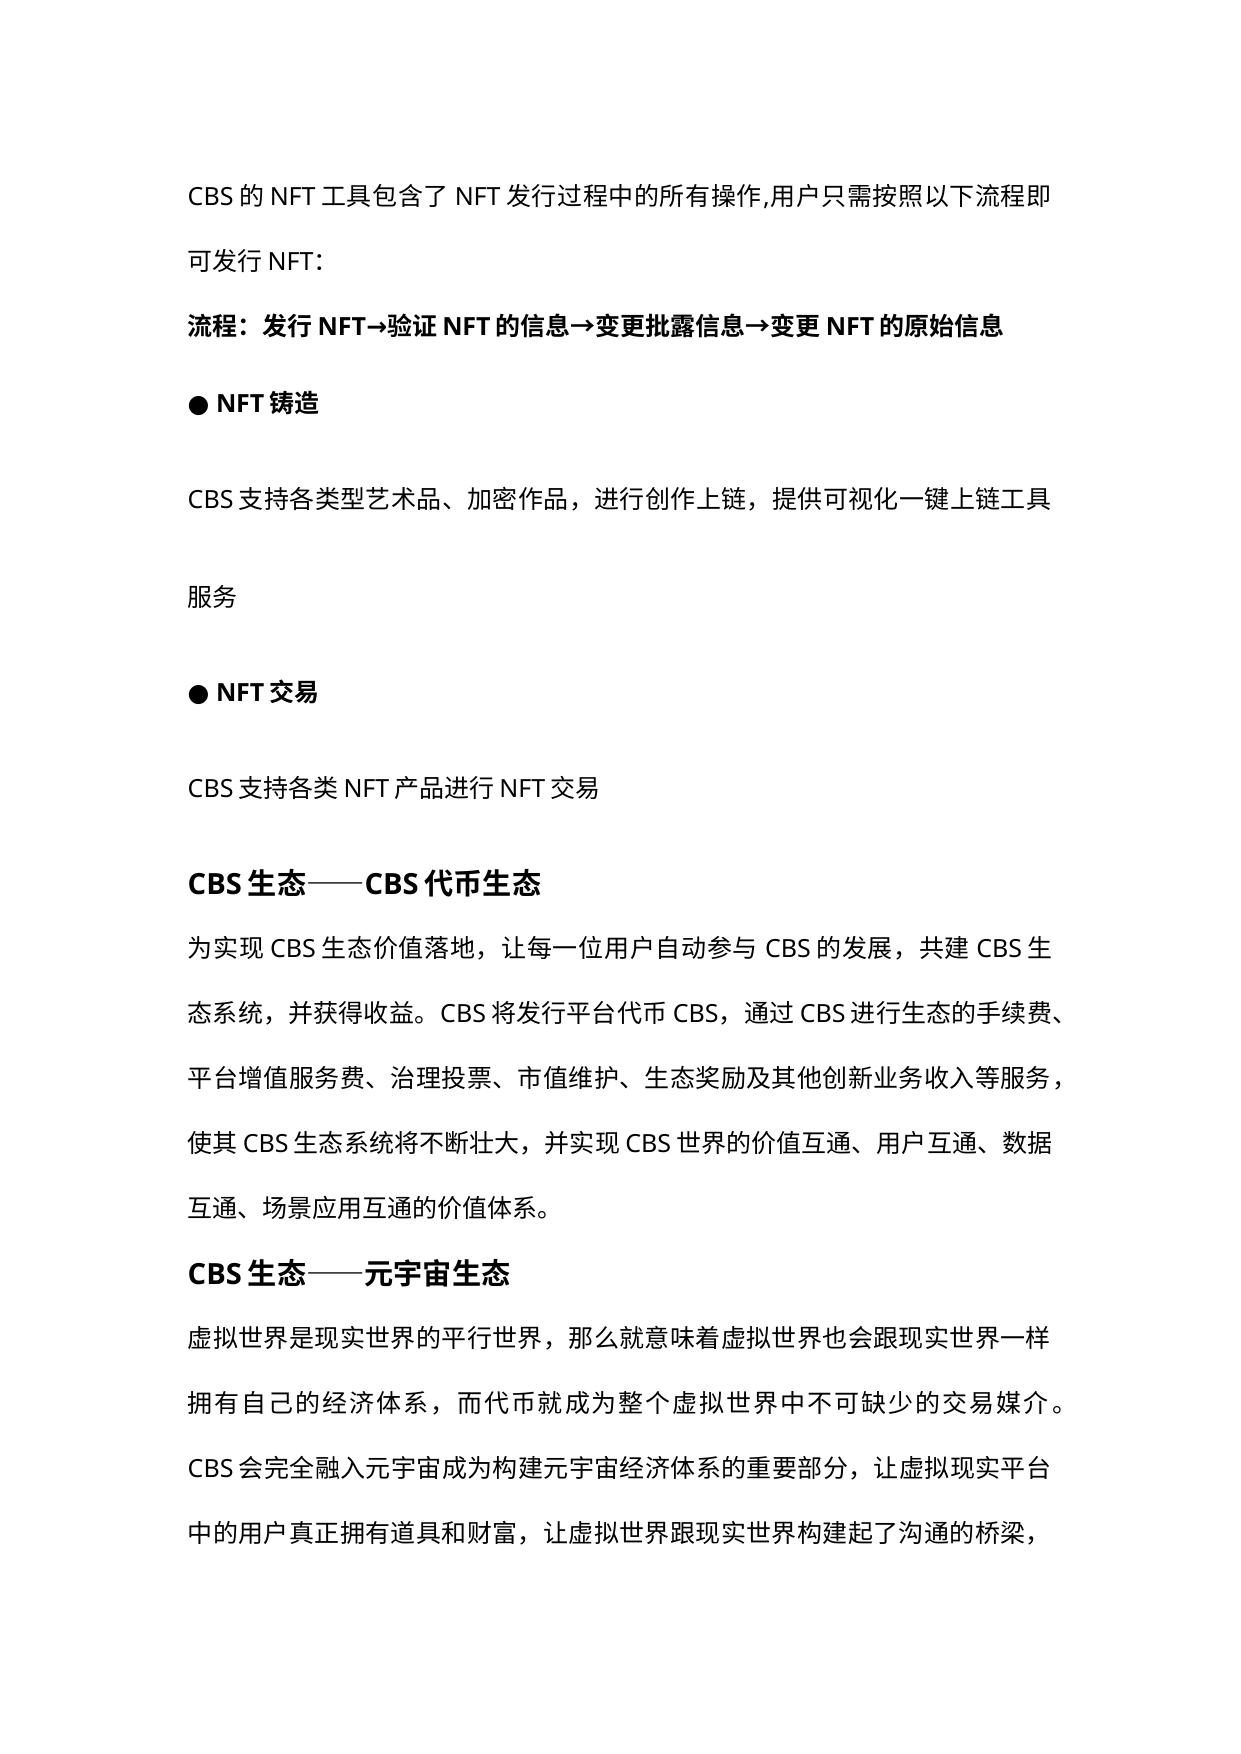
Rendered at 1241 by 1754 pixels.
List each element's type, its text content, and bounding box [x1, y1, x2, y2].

text 流程：发行NFT→验证NFT的信息→变更批露信息→变更NFT的原始信息 [187, 292, 1053, 357]
text CBS生态——元宇宙生态 [187, 1239, 1053, 1304]
text ● NFT交易 [187, 658, 1053, 723]
text 为实现CBS生态价值落地，让每一位用户自动参与CBS的发展，共建CBS生态系统，并获得收益。CBS将发行平台代币CBS，通过CBS进行生态的手续费、平台增值服务费、治理投票、市值维护、生态奖励及其他创新业务收入等服务，使其CBS生态系统将不断壮大，并实现CBS世界的价值互通、用户互通、数据互通、场景应用互通的价值体系。 [187, 914, 1053, 1239]
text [187, 1304, 1053, 1564]
text CBS生态——CBS代币生态 [187, 849, 1053, 914]
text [187, 162, 1053, 292]
text CBS支持各类型艺术品、加密作品，进行创作上链，提供可视化一键上链工具服务 [187, 465, 1053, 628]
text CBS支持各类NFT产品进行NFT交易 [187, 754, 1053, 819]
text ● NFT铸造 [187, 369, 1053, 434]
